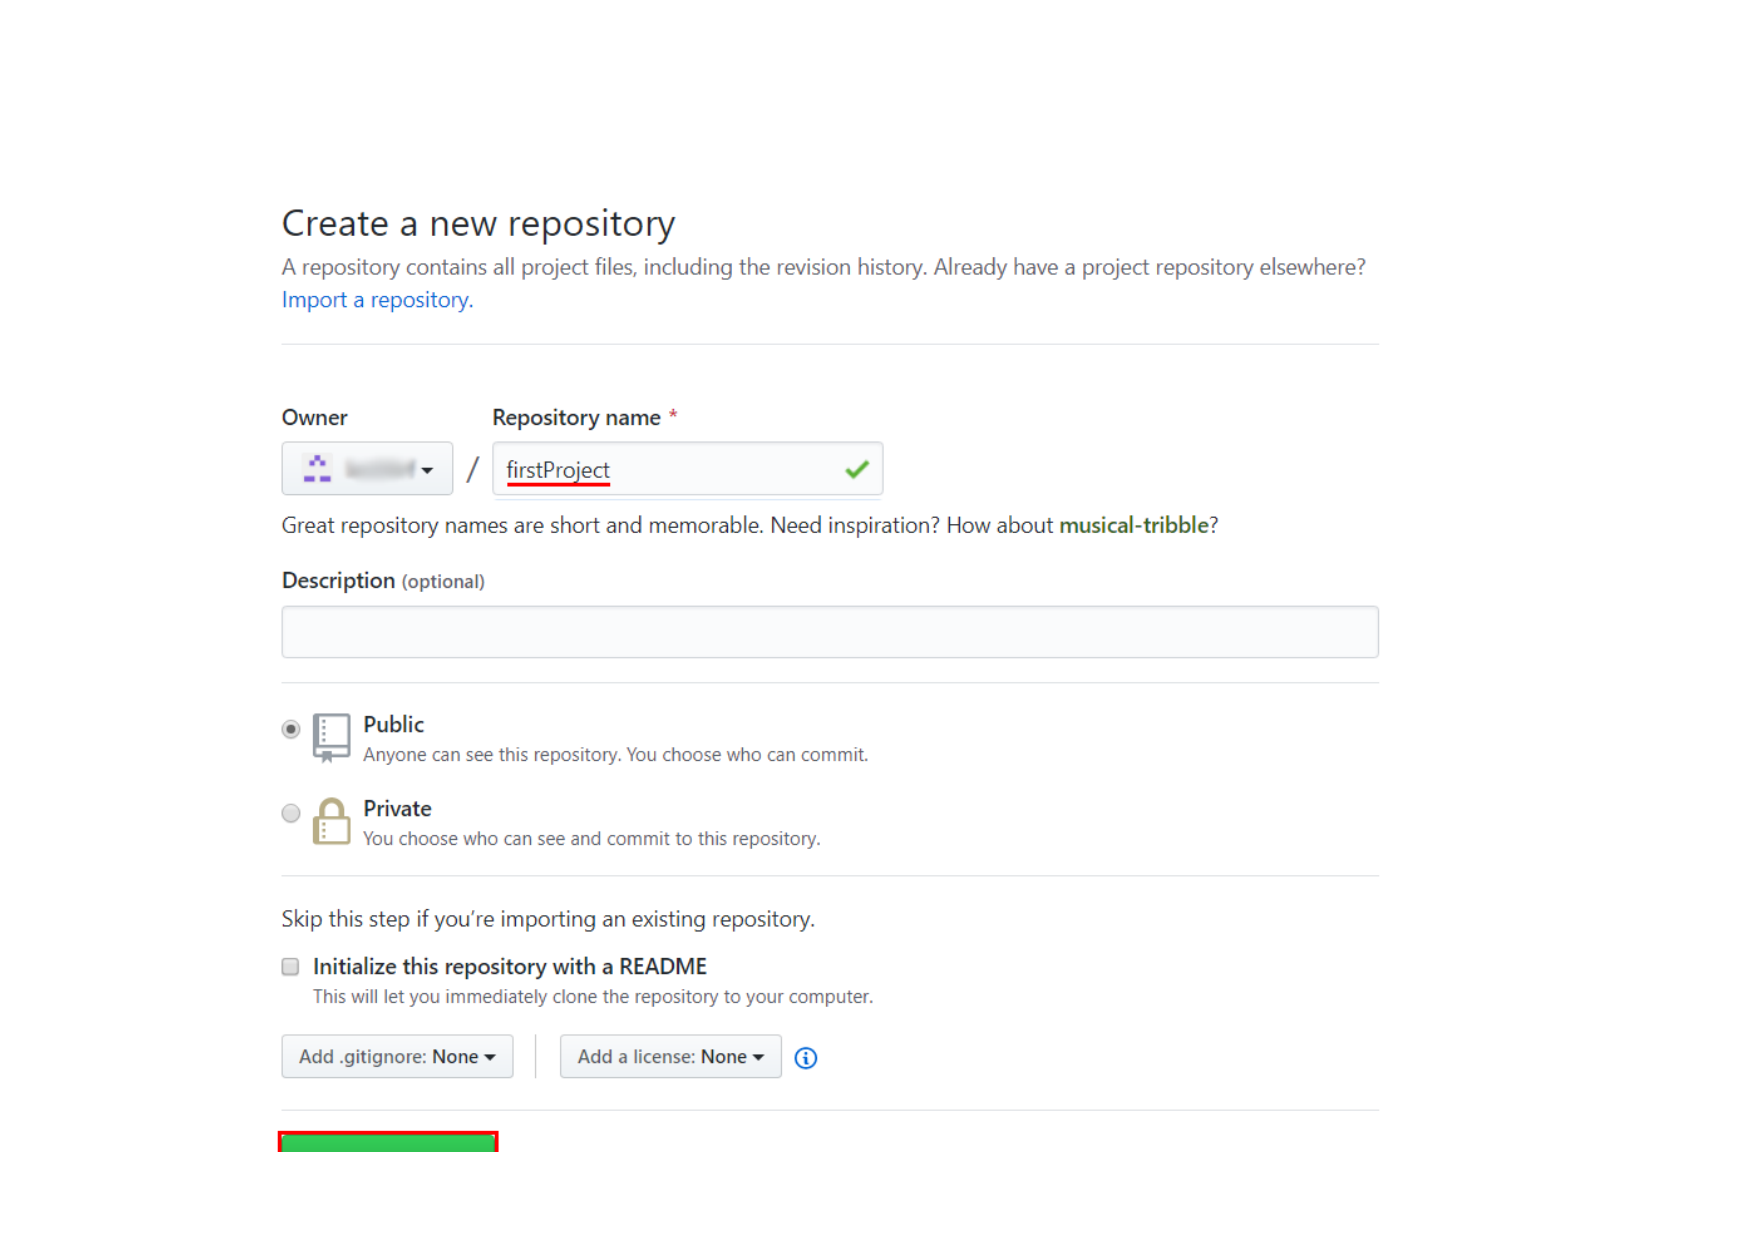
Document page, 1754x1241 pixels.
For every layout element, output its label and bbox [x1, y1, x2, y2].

picture [234, 177, 1432, 1152]
